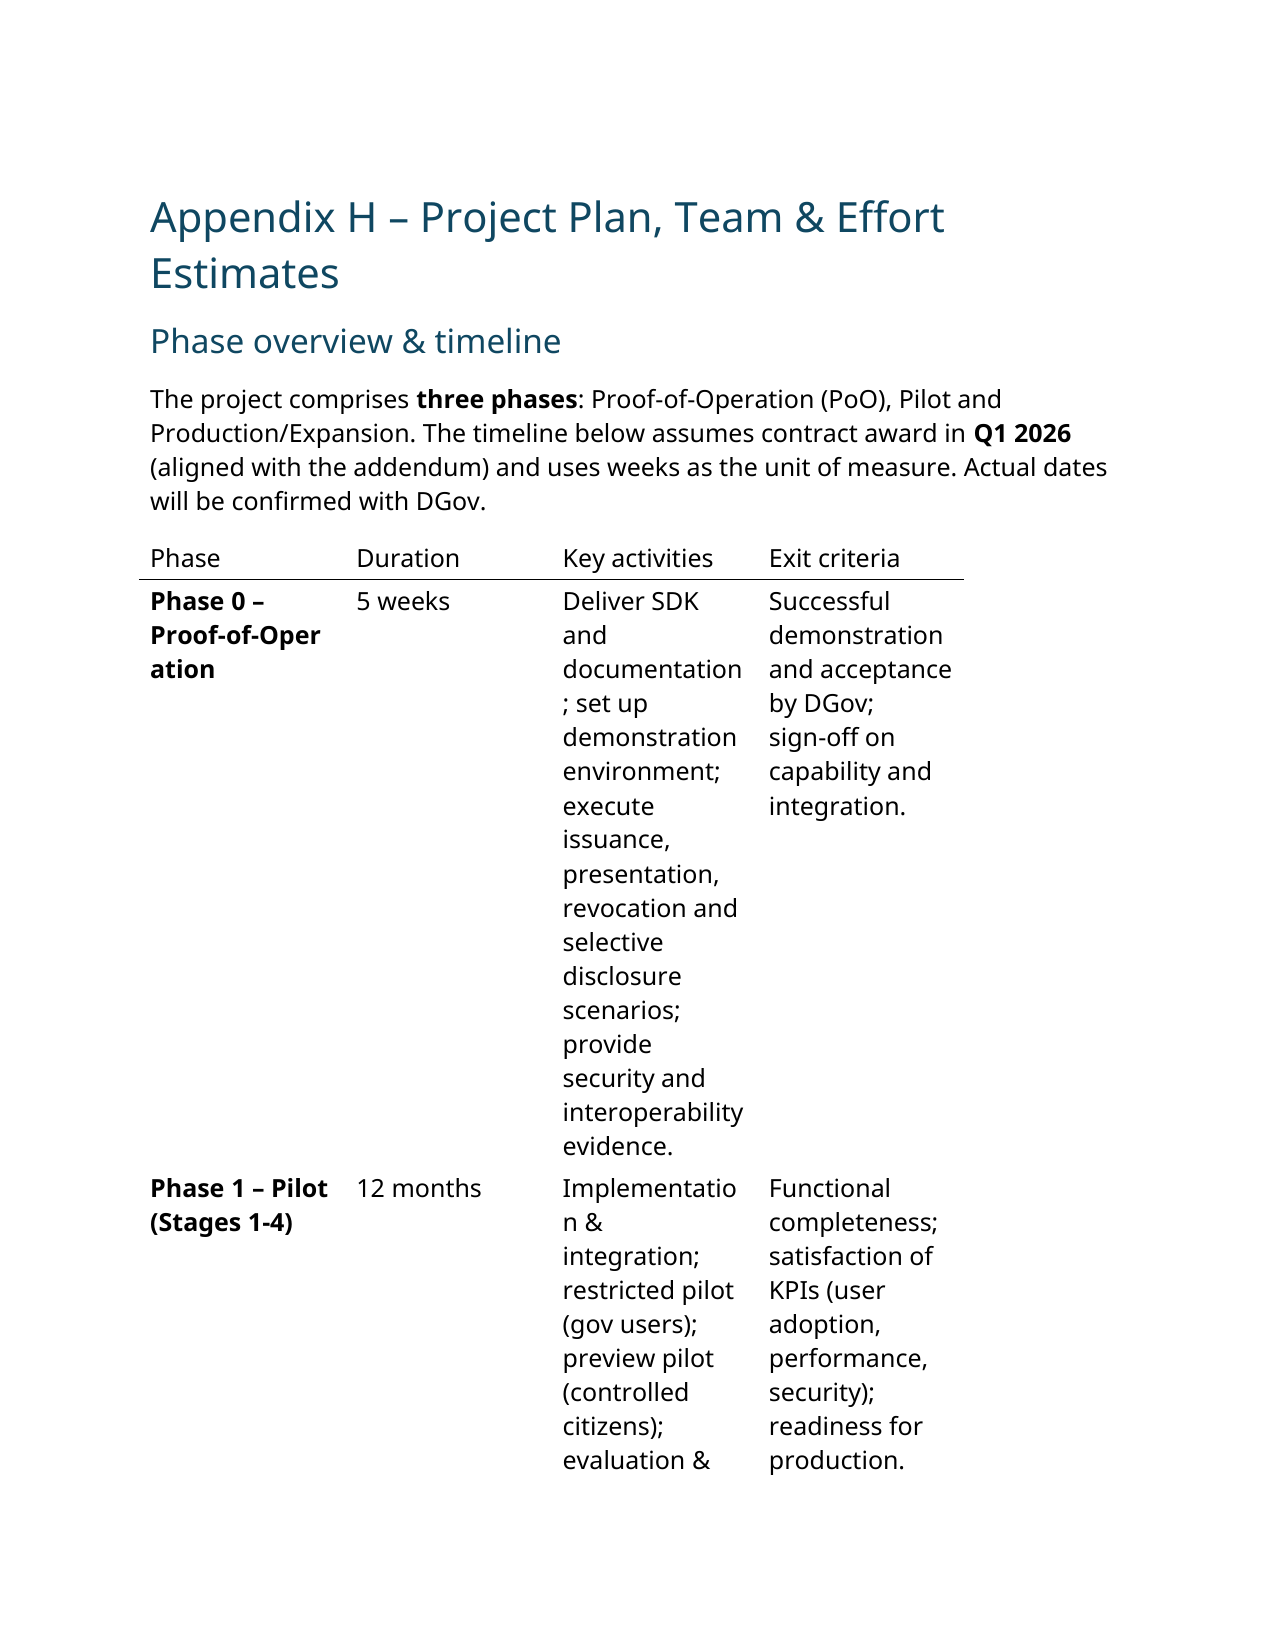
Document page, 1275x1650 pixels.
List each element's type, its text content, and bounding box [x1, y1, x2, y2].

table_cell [758, 1167, 964, 1481]
subtitle Phase overview & timeline [150, 318, 1125, 363]
table_cell 12 months [345, 1167, 551, 1481]
table_header Phase [139, 537, 345, 578]
table_cell Deliver SDK and documentation; set up demonstration environment; execute issuance, presentation, revocation and selective disclosure scenarios; provide security and interoperability evidence. [551, 580, 757, 1167]
subtitle Appendix H – Project Plan, Team & Effort Estimates [150, 187, 1125, 301]
table_cell Phase 1 – Pilot (Stages 1‑4) [139, 1167, 345, 1481]
table_cell Successful demonstration and acceptance by DGov; sign‑off on capability and integration. [758, 580, 964, 1167]
table_cell Phase 0 – Proof‑of‑Operation [139, 580, 345, 1167]
table_header Exit criteria [758, 537, 964, 578]
text The project comprises three phases: Proof‑of‑Operation (PoO), Pilot and Production/Expansion. The timeline below assumes contract award in Q1 2026 (aligned with the addendum) and uses weeks as the unit of measure. Actual dates will be confirmed with DGov. [150, 382, 1125, 518]
table_header Duration [345, 537, 551, 578]
table_cell 5 weeks [345, 580, 551, 1167]
table_header Key activities [551, 537, 757, 578]
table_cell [551, 1167, 757, 1481]
